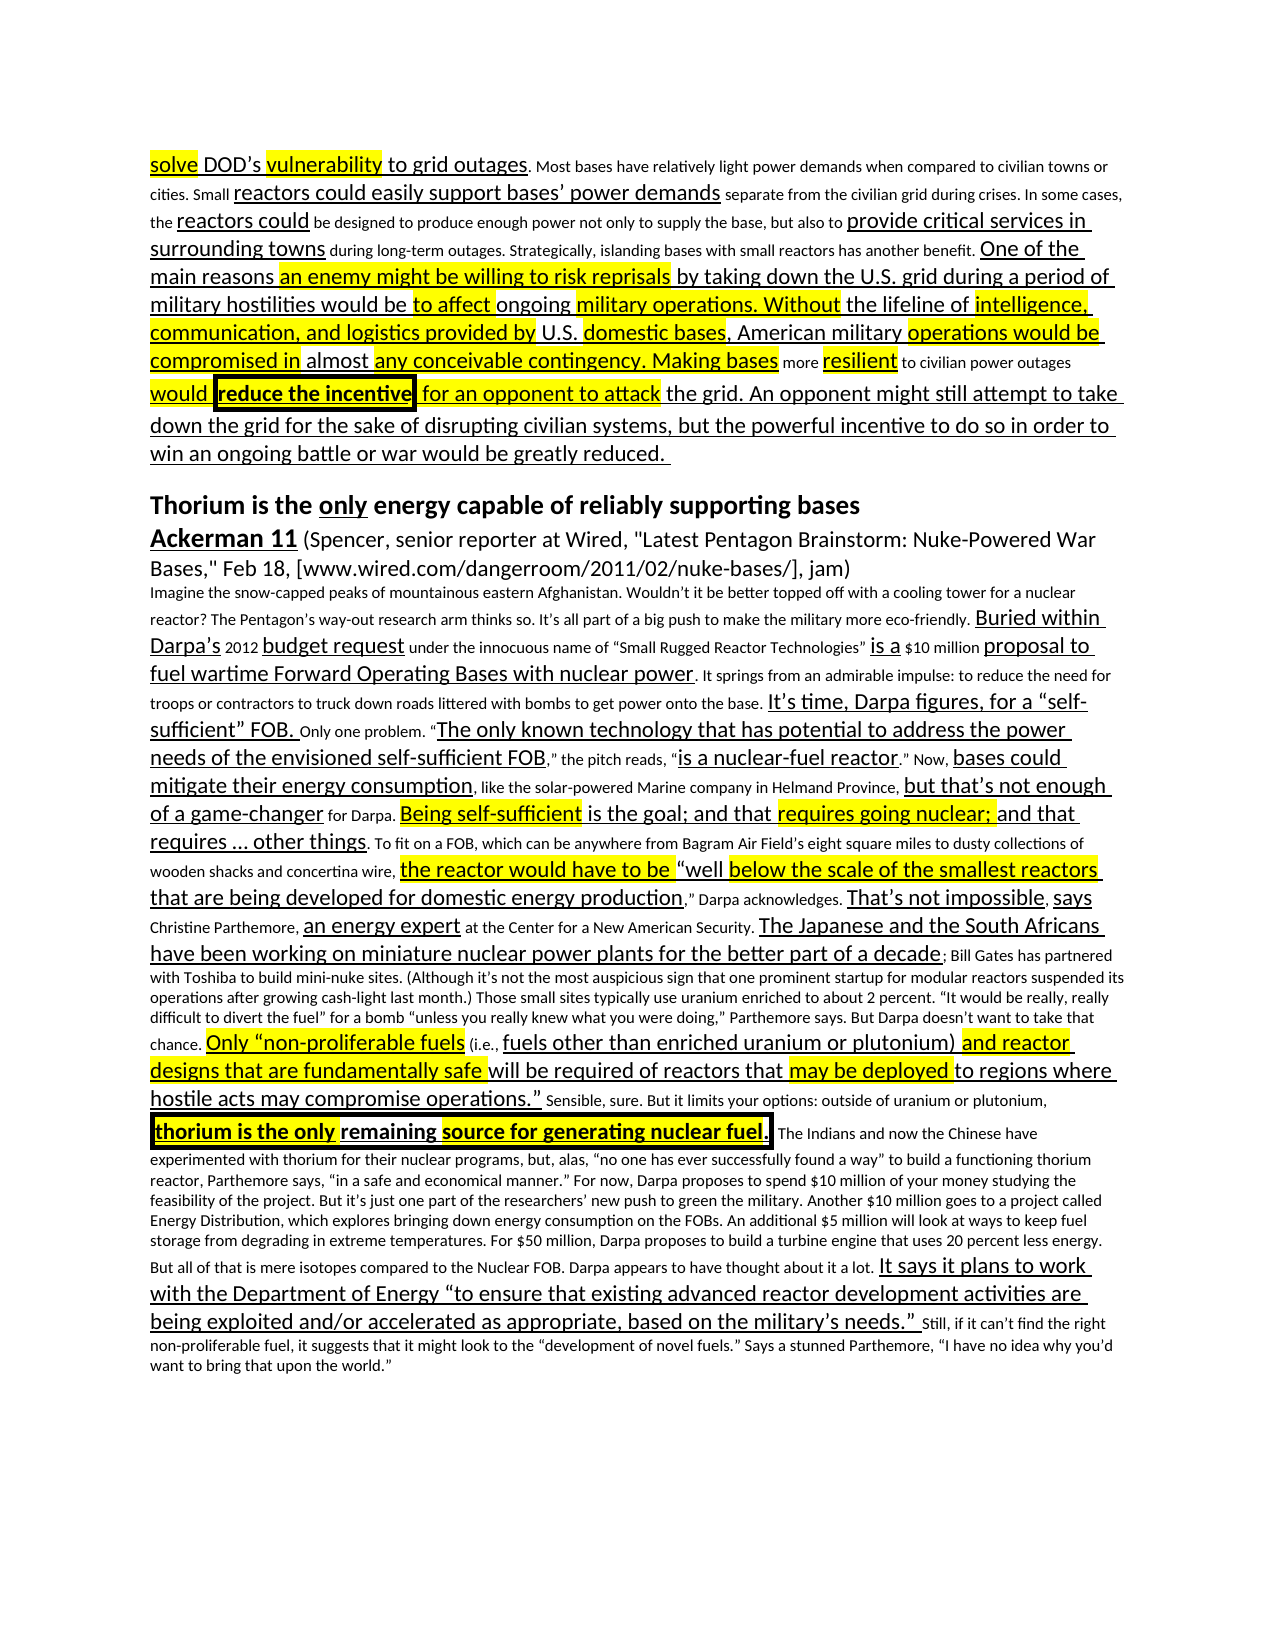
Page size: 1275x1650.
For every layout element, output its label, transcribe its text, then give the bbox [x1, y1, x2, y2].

text Ackerman 11 (Spencer, senior reporter at Wired, "Latest Pentagon Brainstorm: Nuke-Powered War Bases," Feb 18, [www.wired.com/dangerroom/2011/02/nuke-bases/], jam) [150, 521, 1125, 582]
text Imagine the snow-capped peaks of mountainous eastern Afghanistan. Wouldn’t it be better topped off with a cooling tower for a nuclear reactor? The Pentagon’s way-out research arm thinks so. It’s all part of a big push to make the military more eco-friendly. Buried within Darpa’s 2012 budget request under the innocuous name of “Small Rugged Reactor Technologies” is a $10 million proposal to fuel wartime Forward Operating Bases with nuclear power. It springs from an admirable impulse: to reduce the need for troops or contractors to truck down roads littered with bombs to get power onto the base. It’s time, Darpa figures, for a “self-sufficient” FOB. Only one problem. “The only known technology that has potential to address the power needs of the envisioned self-sufficient FOB,” the pitch reads, “is a nuclear-fuel reactor.” Now, bases could mitigate their energy consumption, like the solar-powered Marine company in Helmand Province, but that’s not enough of a game-changer for Darpa. Being self-sufficient is the goal; and that requires going nuclear; and that requires … other things. To fit on a FOB, which can be anywhere from Bagram Air Field’s eight square miles to dusty collections of wooden shacks and concertina wire, the reactor would have to be “well below the scale of the smallest reactors that are being developed for domestic energy production,” Darpa acknowledges. That’s not impossible, says Christine Parthemore, an energy expert at the Center for a New American Security. The Japanese and the South Africans have been working on miniature nuclear power plants for the better part of a decade; Bill Gates has partnered with Toshiba to build mini-nuke sites. (Although it’s not the most auspicious sign that one prominent startup for modular reactors suspended its operations after growing cash-light last month.) Those small sites typically use uranium enriched to about 2 percent. “It would be really, really difficult to divert the fuel” for a bomb “unless you really knew what you were doing,” Parthemore says. But Darpa doesn’t want to take that chance. Only “non-proliferable fuels (i.e., fuels other than enriched uranium or plutonium) and reactor designs that are fundamentally safe will be required of reactors that may be deployed to regions where hostile acts may compromise operations.” Sensible, sure. But it limits your options: outside of uranium or plutonium, thorium is the only remaining source for generating nuclear fuel. The Indians and now the Chinese have experimented with thorium for their nuclear programs, but, alas, “no one has ever successfully found a way” to build a functioning thorium reactor, Parthemore says, “in a safe and economical manner.” For now, Darpa proposes to spend $10 million of your money studying the feasibility of the project. But it’s just one part of the researchers’ new push to green the military. Another $10 million goes to a project called Energy Distribution, which explores bringing down energy consumption on the FOBs. An additional $5 million will look at ways to keep fuel storage from degrading in extreme temperatures. For $50 million, Darpa proposes to build a turbine engine that uses 20 percent less energy. But all of that is mere isotopes compared to the Nuclear FOB. Darpa appears to have thought about it a lot. It says it plans to work with the Department of Energy “to ensure that existing advanced reactor development activities are being exploited and/or accelerated as appropriate, based on the military’s needs.” Still, if it can’t find the right non-proliferable fuel, it suggests that it might look to the “development of novel fuels.” Says a stunned Parthemore, “I have no idea why you’d want to bring that upon the world.” [150, 582, 1125, 1376]
subtitle Thorium is the only energy capable of reliably supporting bases [150, 488, 1125, 521]
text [150, 150, 1125, 468]
